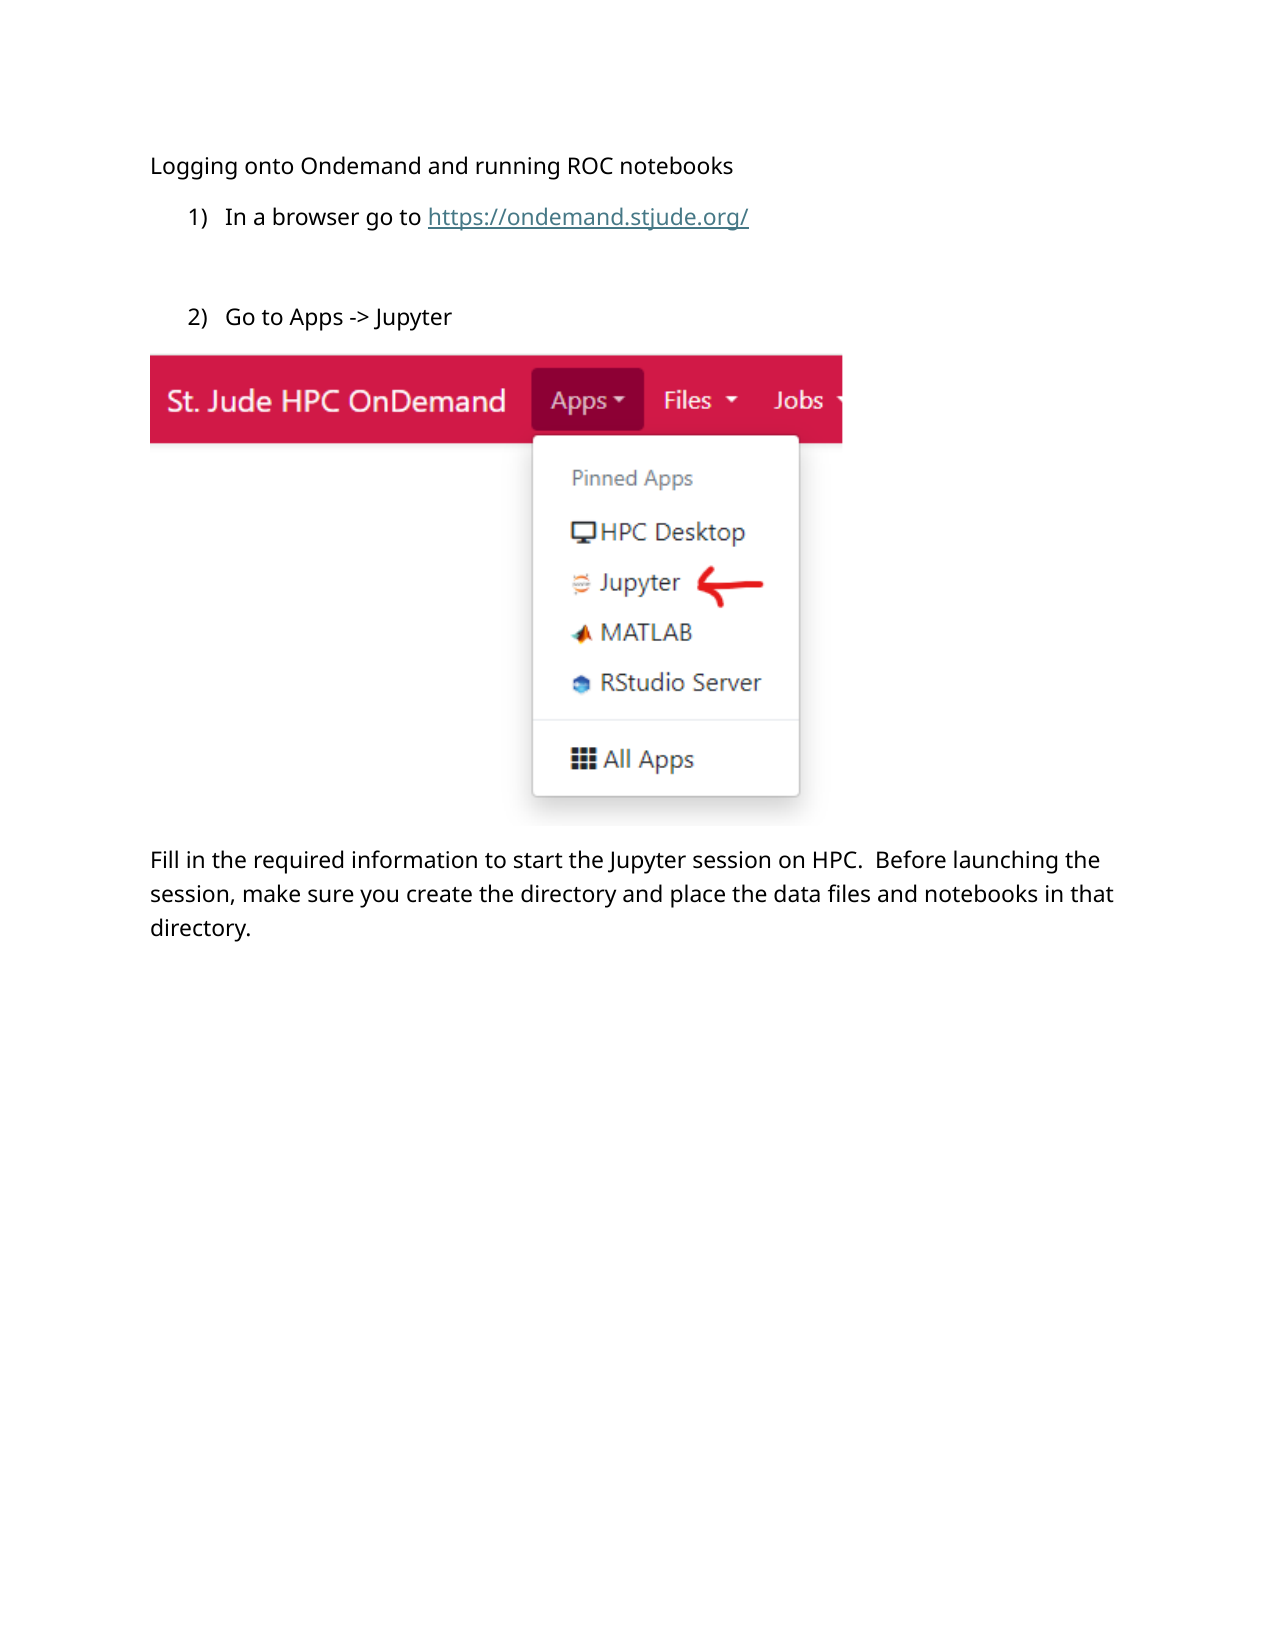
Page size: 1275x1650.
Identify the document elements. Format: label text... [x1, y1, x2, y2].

list In a browser go to https://ondemand.stjude.org/ [187, 200, 1125, 232]
text Logging onto Ondemand and running ROC notebooks [150, 150, 1125, 181]
text Fill in the required information to start the Jupyter session on HPC. Before launching the session, make sure you create the directory and place the data files and notebooks in that directory. [150, 844, 1125, 943]
picture [150, 351, 843, 826]
list Go to Apps -> Jupyter [187, 301, 1125, 332]
